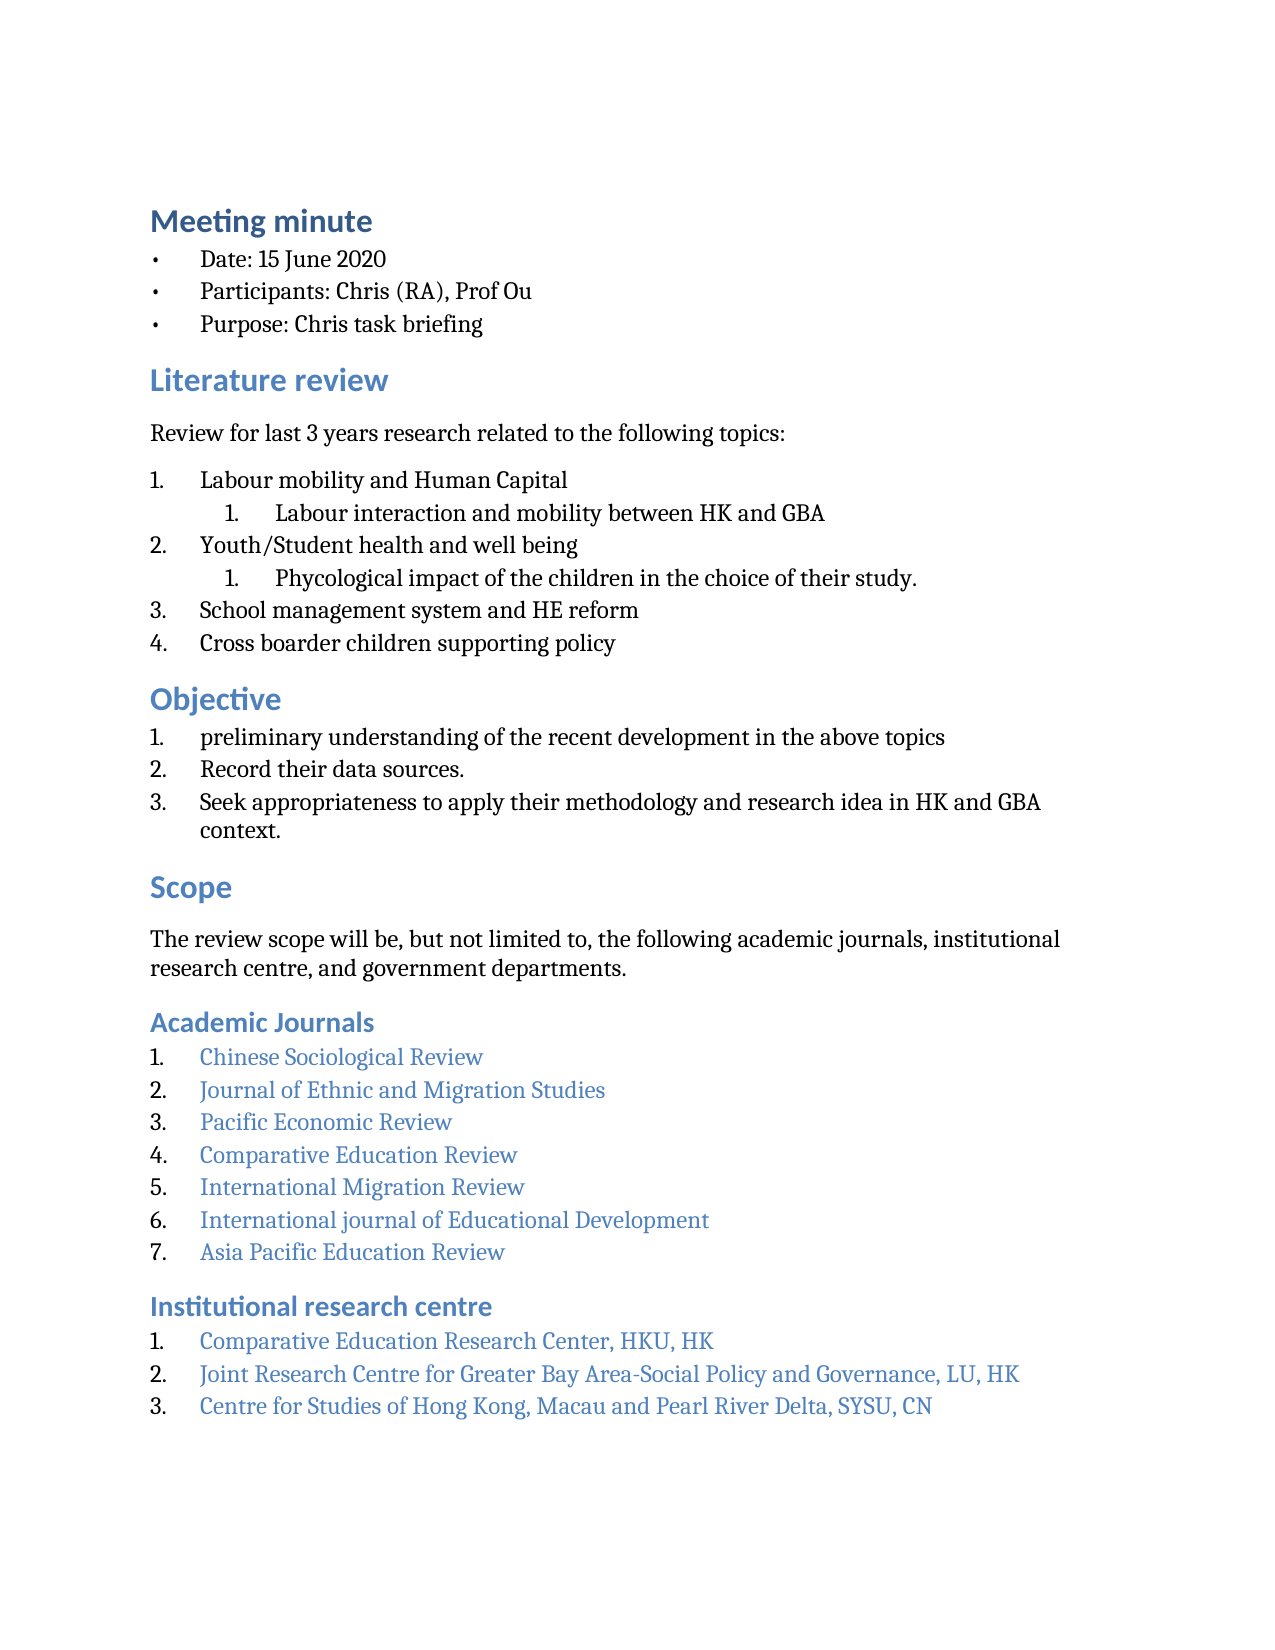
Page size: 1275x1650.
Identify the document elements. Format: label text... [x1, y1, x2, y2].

list Labour interaction and mobility between HK and GBA [225, 498, 1125, 527]
list Record their data sources. [150, 755, 1125, 784]
list Cross boarder children supporting policy [150, 628, 1125, 657]
list Labour mobility and Human Capital [150, 466, 1125, 495]
list Journal of Ethnic and Migration Studies [150, 1076, 1125, 1104]
list Seek appropriateness to apply their methodology and research idea in HK and GBA context. [150, 788, 1125, 845]
list School management system and HE reform [150, 596, 1125, 625]
list Joint Research Centre for Greater Bay Area-Social Policy and Governance, LU, HK [150, 1359, 1125, 1388]
list Comparative Education Research Center, HKU, HK [150, 1327, 1125, 1356]
list Date: 15 June 2020 [150, 244, 1125, 273]
list Asia Pacific Education Review [150, 1238, 1125, 1267]
subtitle Objective [150, 678, 1125, 719]
subtitle Literature review [150, 359, 1125, 400]
list Participants: Chris (RA), Prof Ou [150, 277, 1125, 306]
list Chinese Sociological Review [150, 1043, 1125, 1072]
subtitle Meeting minute [150, 200, 1125, 241]
subtitle Academic Journals [150, 1004, 1125, 1039]
list Purpose: Chris task briefing [150, 309, 1125, 338]
subtitle Institutional research centre [150, 1288, 1125, 1323]
list Pacific Economic Review [150, 1108, 1125, 1137]
list Comparative Education Review [150, 1141, 1125, 1169]
list Youth/Student health and well being [150, 531, 1125, 560]
text The review scope will be, but not limited to, the following academic journals, institutional research centre, and government departments. [150, 925, 1125, 983]
list Centre for Studies of Hong Kong, Macau and Pearl River Delta, SYSU, CN [150, 1392, 1125, 1421]
list International journal of Educational Development [150, 1206, 1125, 1234]
text Review for last 3 years research related to the following topics: [150, 418, 1125, 447]
subtitle Scope [150, 866, 1125, 907]
list International Migration Review [150, 1173, 1125, 1202]
list preliminary understanding of the recent development in the above topics [150, 723, 1125, 751]
list Phycological impact of the children in the choice of their study. [225, 563, 1125, 592]
